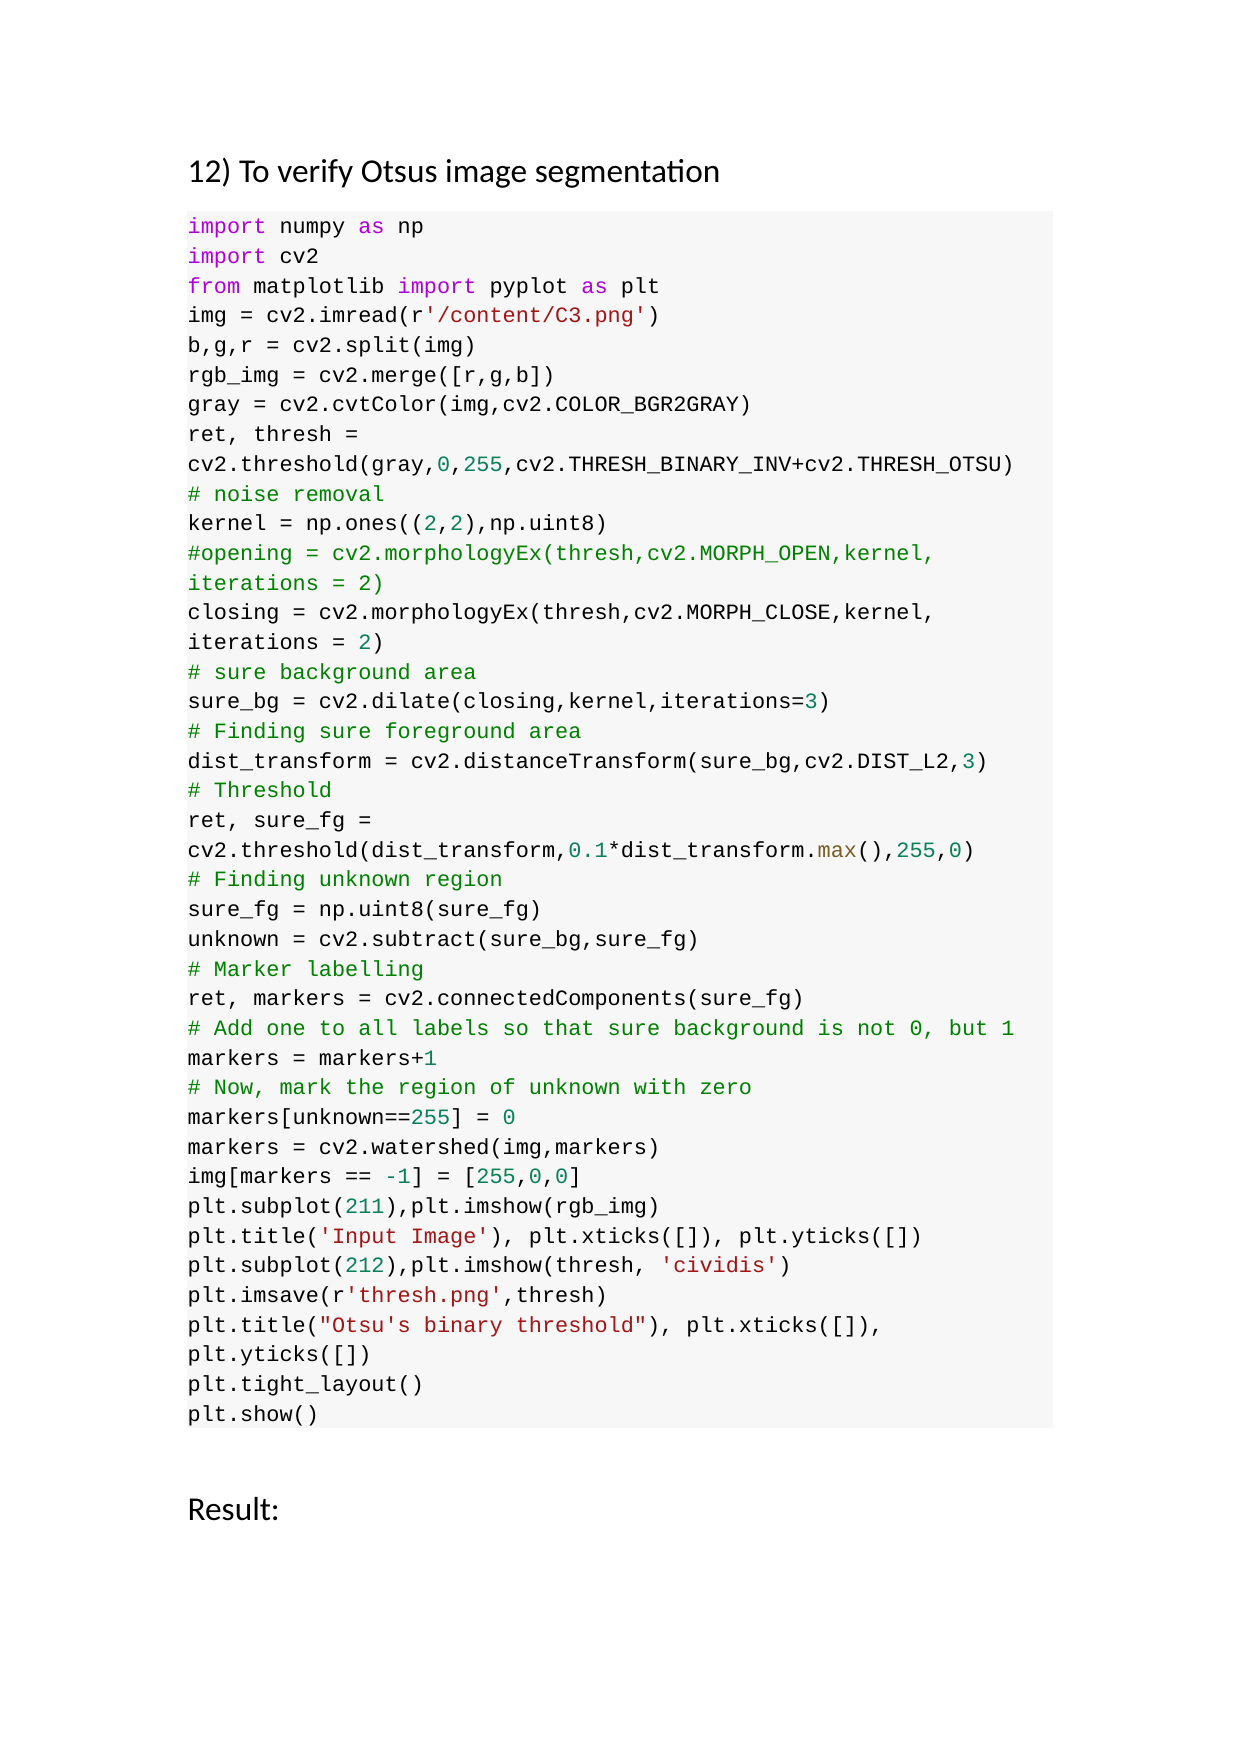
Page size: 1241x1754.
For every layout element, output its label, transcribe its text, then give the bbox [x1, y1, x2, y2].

text # Now, mark the region of unknown with zero [187, 1072, 1053, 1101]
text b,g,r = cv2.split(img) [187, 329, 1053, 359]
text plt.subplot(211),plt.imshow(rgb_img) [187, 1190, 1053, 1220]
text ret, markers = cv2.connectedComponents(sure_fg) [187, 982, 1053, 1012]
text rgb_img = cv2.merge([r,g,b]) [187, 359, 1053, 389]
text plt.imsave(r'thresh.png',thresh) [187, 1279, 1053, 1309]
text markers = markers+1 [187, 1042, 1053, 1072]
text markers = cv2.watershed(img,markers) [187, 1131, 1053, 1161]
text dist_transform = cv2.distanceTransform(sure_bg,cv2.DIST_L2,3) [187, 745, 1053, 775]
text unknown = cv2.subtract(sure_bg,sure_fg) [187, 923, 1053, 953]
text # sure background area [187, 656, 1053, 686]
text img[markers == -1] = [255,0,0] [187, 1161, 1053, 1190]
text plt.title("Otsu's binary threshold"), plt.xticks([]), plt.yticks([]) [187, 1309, 1053, 1368]
text plt.subplot(212),plt.imshow(thresh, 'cividis') [187, 1250, 1053, 1279]
text # noise removal [187, 478, 1053, 507]
text ret, thresh = cv2.threshold(gray,0,255,cv2.THRESH_BINARY_INV+cv2.THRESH_OTSU) [187, 418, 1053, 478]
text # Marker labelling [187, 953, 1053, 982]
text plt.show() [187, 1398, 1053, 1428]
text import cv2 [187, 240, 1053, 270]
text Result: [187, 1488, 1053, 1529]
text 12) To verify Otsus image segmentation [187, 150, 1053, 191]
text gray = cv2.cvtColor(img,cv2.COLOR_BGR2GRAY) [187, 389, 1053, 418]
text sure_fg = np.uint8(sure_fg) [187, 893, 1053, 923]
text ret, sure_fg = cv2.threshold(dist_transform,0.1*dist_transform.max(),255,0) [187, 804, 1053, 864]
text import numpy as np [187, 211, 1053, 240]
text kernel = np.ones((2,2),np.uint8) [187, 507, 1053, 537]
text img = cv2.imread(r'/content/C3.png') [187, 300, 1053, 329]
text # Add one to all labels so that sure background is not 0, but 1 [187, 1012, 1053, 1042]
text markers[unknown==255] = 0 [187, 1101, 1053, 1131]
text # Finding sure foreground area [187, 715, 1053, 745]
text from matplotlib import pyplot as plt [187, 270, 1053, 300]
text # Finding unknown region [187, 864, 1053, 893]
text #opening = cv2.morphologyEx(thresh,cv2.MORPH_OPEN,kernel, iterations = 2) [187, 537, 1053, 597]
text sure_bg = cv2.dilate(closing,kernel,iterations=3) [187, 686, 1053, 715]
text # Threshold [187, 775, 1053, 804]
text plt.tight_layout() [187, 1368, 1053, 1398]
text plt.title('Input Image'), plt.xticks([]), plt.yticks([]) [187, 1220, 1053, 1250]
text closing = cv2.morphologyEx(thresh,cv2.MORPH_CLOSE,kernel, iterations = 2) [187, 597, 1053, 656]
